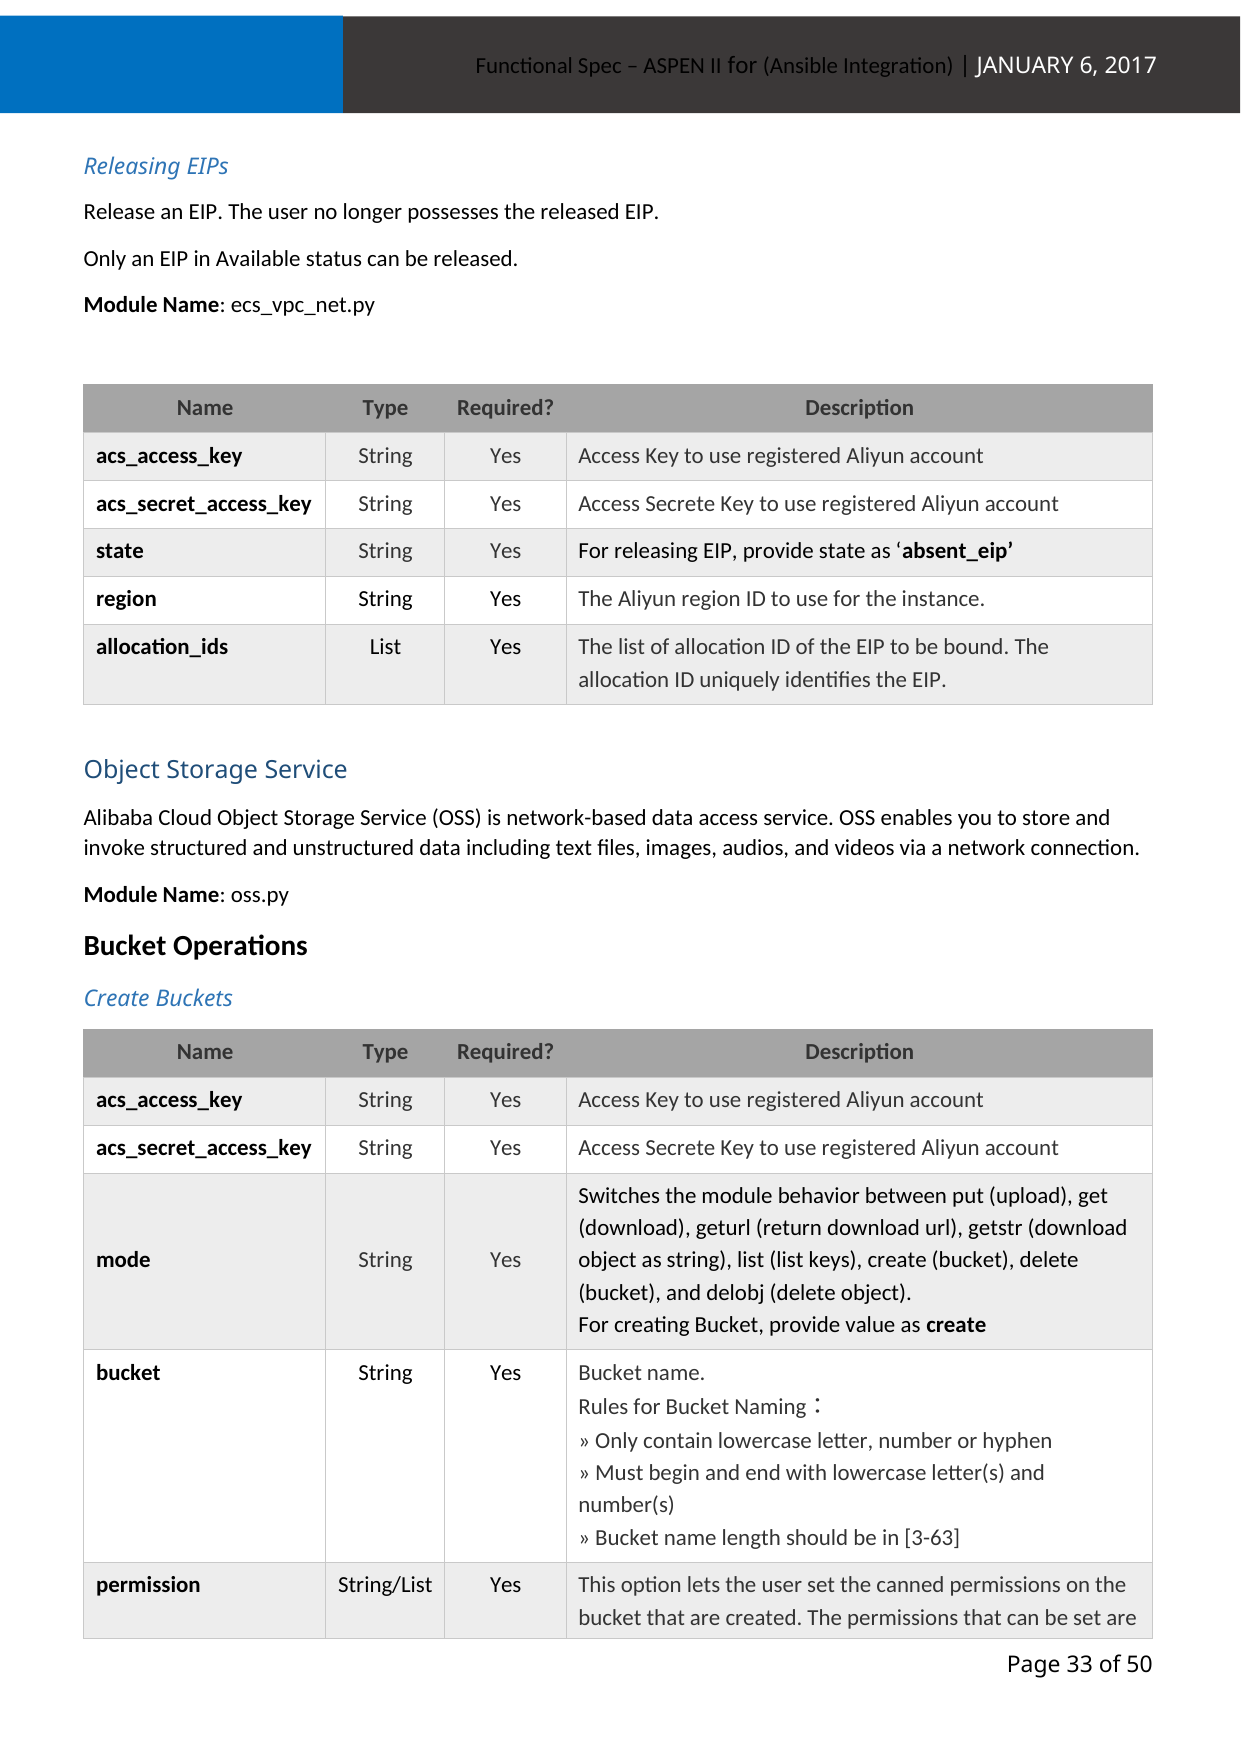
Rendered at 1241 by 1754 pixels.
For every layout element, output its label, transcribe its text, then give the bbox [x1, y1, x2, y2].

table_header Description [567, 385, 1152, 432]
table_cell The list of allocation ID of the EIP to be bound. The allocation ID uniquely identifies the EIP. [567, 625, 1152, 704]
table_header Type [326, 1030, 444, 1077]
table_cell String [326, 1126, 444, 1173]
table_cell String [326, 529, 444, 576]
table_cell Yes [445, 1174, 566, 1349]
table_cell Yes [445, 577, 566, 624]
table_header Description [567, 1030, 1152, 1077]
table_cell Access Key to use registered Aliyun account [567, 433, 1152, 480]
table_cell acs_secret_access_key [84, 481, 325, 528]
table_cell String/List [326, 1563, 444, 1638]
table_header Required? [445, 385, 566, 432]
table_header Required? [445, 1030, 566, 1077]
text Module Name: ecs_vpc_net.py [83, 291, 1152, 319]
table_cell Yes [445, 433, 566, 480]
table_cell Yes [445, 529, 566, 576]
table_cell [567, 1563, 1152, 1638]
table_cell permission [84, 1563, 325, 1638]
text Alibaba Cloud Object Storage Service (OSS) is network-based data access service. OSS enables you to store and invoke structured and unstructured data including text files, images, audios, and videos via a network connection. [83, 803, 1152, 861]
text Module Name: oss.py [83, 880, 1152, 908]
table_cell bucket [84, 1350, 325, 1562]
table_cell String [326, 433, 444, 480]
table_cell List [326, 625, 444, 704]
table_cell mode [84, 1174, 325, 1349]
table_cell Yes [445, 481, 566, 528]
table_cell String [326, 1174, 444, 1349]
text Release an EIP. The user no longer possesses the released EIP. [83, 197, 1152, 225]
table_cell allocation_ids [84, 625, 325, 704]
table_header Name [84, 385, 325, 432]
table_cell Yes [445, 1350, 566, 1562]
table_cell String [326, 577, 444, 624]
table_cell region [84, 577, 325, 624]
table_cell Access Secrete Key to use registered Aliyun account [567, 481, 1152, 528]
table_cell String [326, 481, 444, 528]
table_cell Access Secrete Key to use registered Aliyun account [567, 1126, 1152, 1173]
table_cell String [326, 1350, 444, 1562]
text Bucket Operations [83, 927, 1152, 963]
table_cell state [84, 529, 325, 576]
subtitle Object Storage Service [83, 752, 1152, 786]
table_cell acs_secret_access_key [84, 1126, 325, 1173]
table_cell For releasing EIP, provide state as ‘absent_eip’ [567, 529, 1152, 576]
table_cell Switches the module behavior between put (upload), get (download), geturl (return download url), getstr (download object as string), list (list keys), create (bucket), delete (bucket), and delobj (delete object). For creating Bucket, provide value as create [567, 1174, 1152, 1349]
table_cell acs_access_key [84, 1078, 325, 1125]
table_cell Yes [445, 1126, 566, 1173]
table_cell Yes [445, 1563, 566, 1638]
table_cell acs_access_key [84, 433, 325, 480]
table_cell Access Key to use registered Aliyun account [567, 1078, 1152, 1125]
table_header Type [326, 385, 444, 432]
table_cell The Aliyun region ID to use for the instance. [567, 577, 1152, 624]
subtitle Releasing EIPs [83, 150, 1152, 181]
table_cell Bucket name. Rules for Bucket Naming： » Only contain lowercase letter, number or hyphen » Must begin and end with lowercase letter(s) and number(s) » Bucket name length should be in [3-63] [567, 1350, 1152, 1562]
table_cell String [326, 1078, 444, 1125]
table_cell Yes [445, 625, 566, 704]
text Only an EIP in Available status can be released. [83, 244, 1152, 272]
table_header Name [84, 1030, 325, 1077]
table_cell Yes [445, 1078, 566, 1125]
subtitle Create Buckets [83, 982, 1152, 1013]
